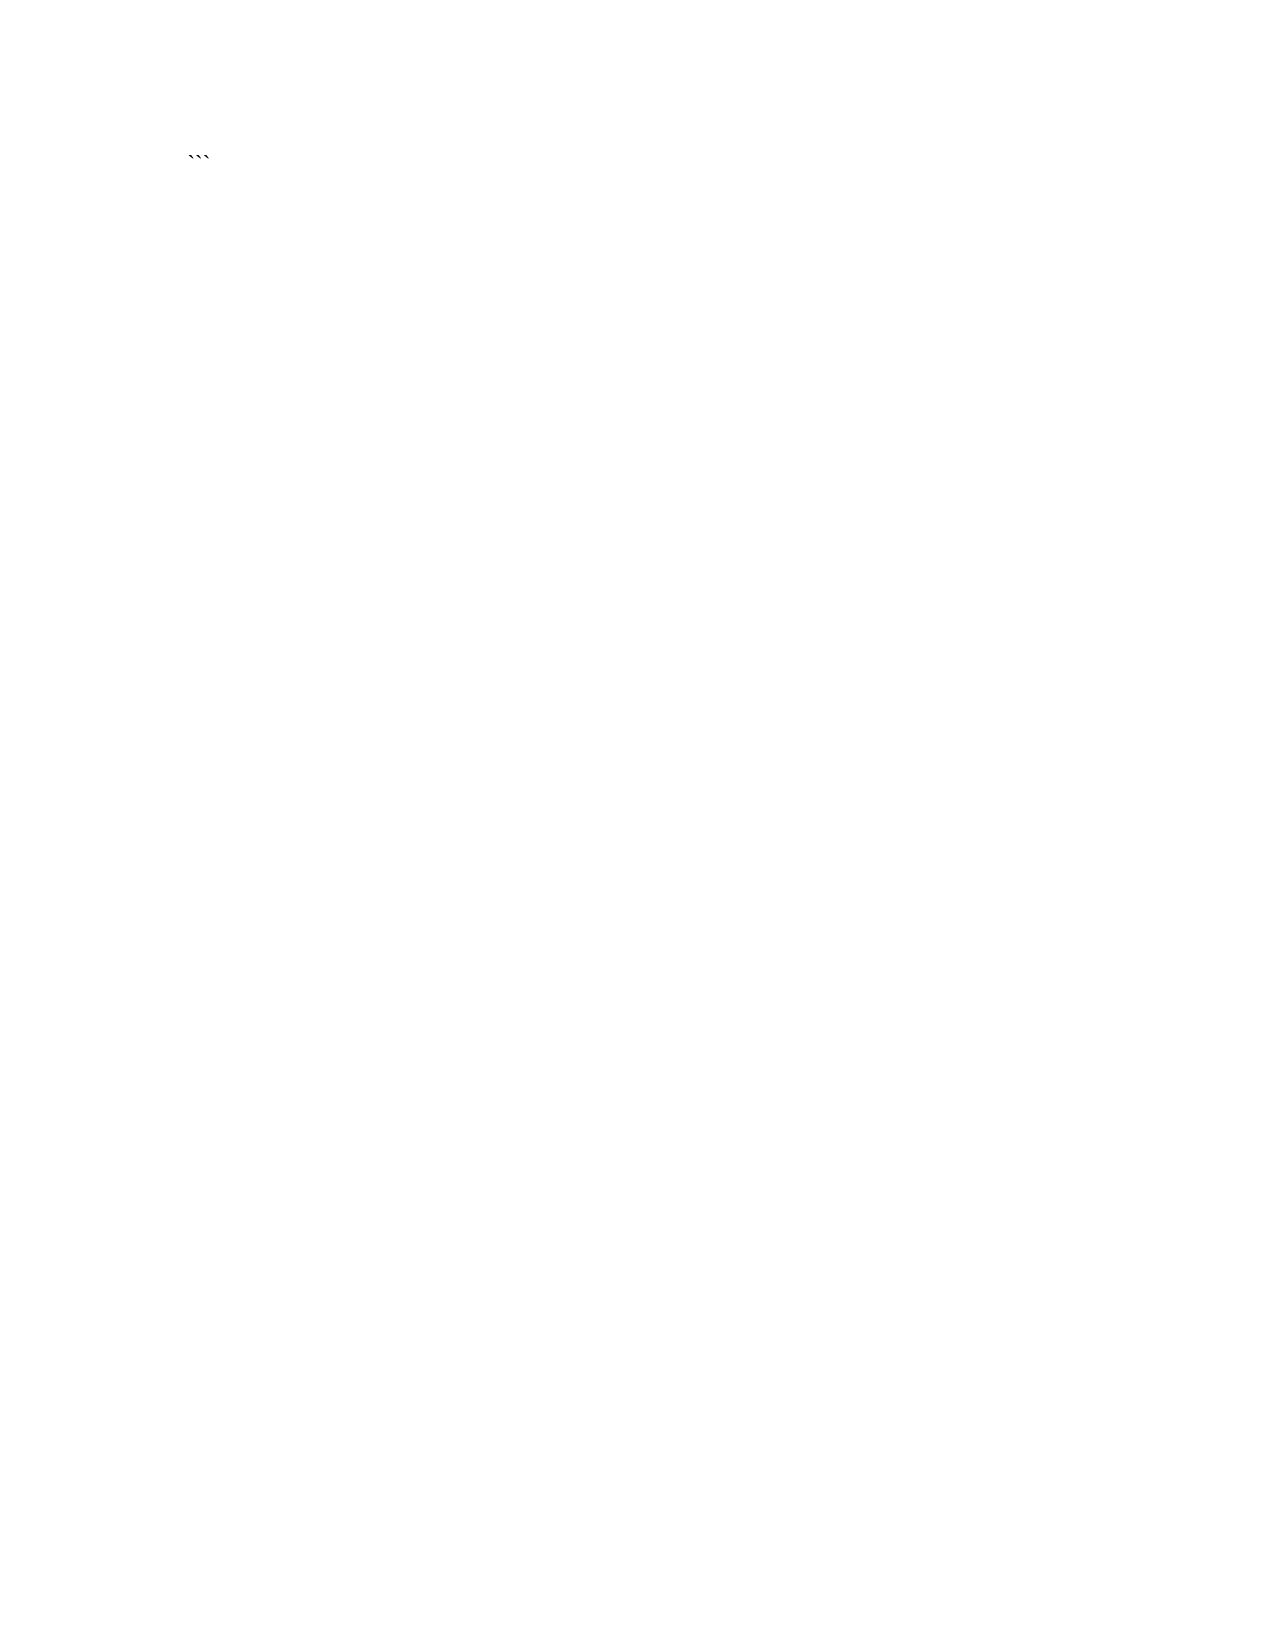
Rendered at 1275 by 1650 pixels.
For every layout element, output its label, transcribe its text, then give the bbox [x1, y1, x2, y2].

text ``` [187, 150, 1125, 176]
